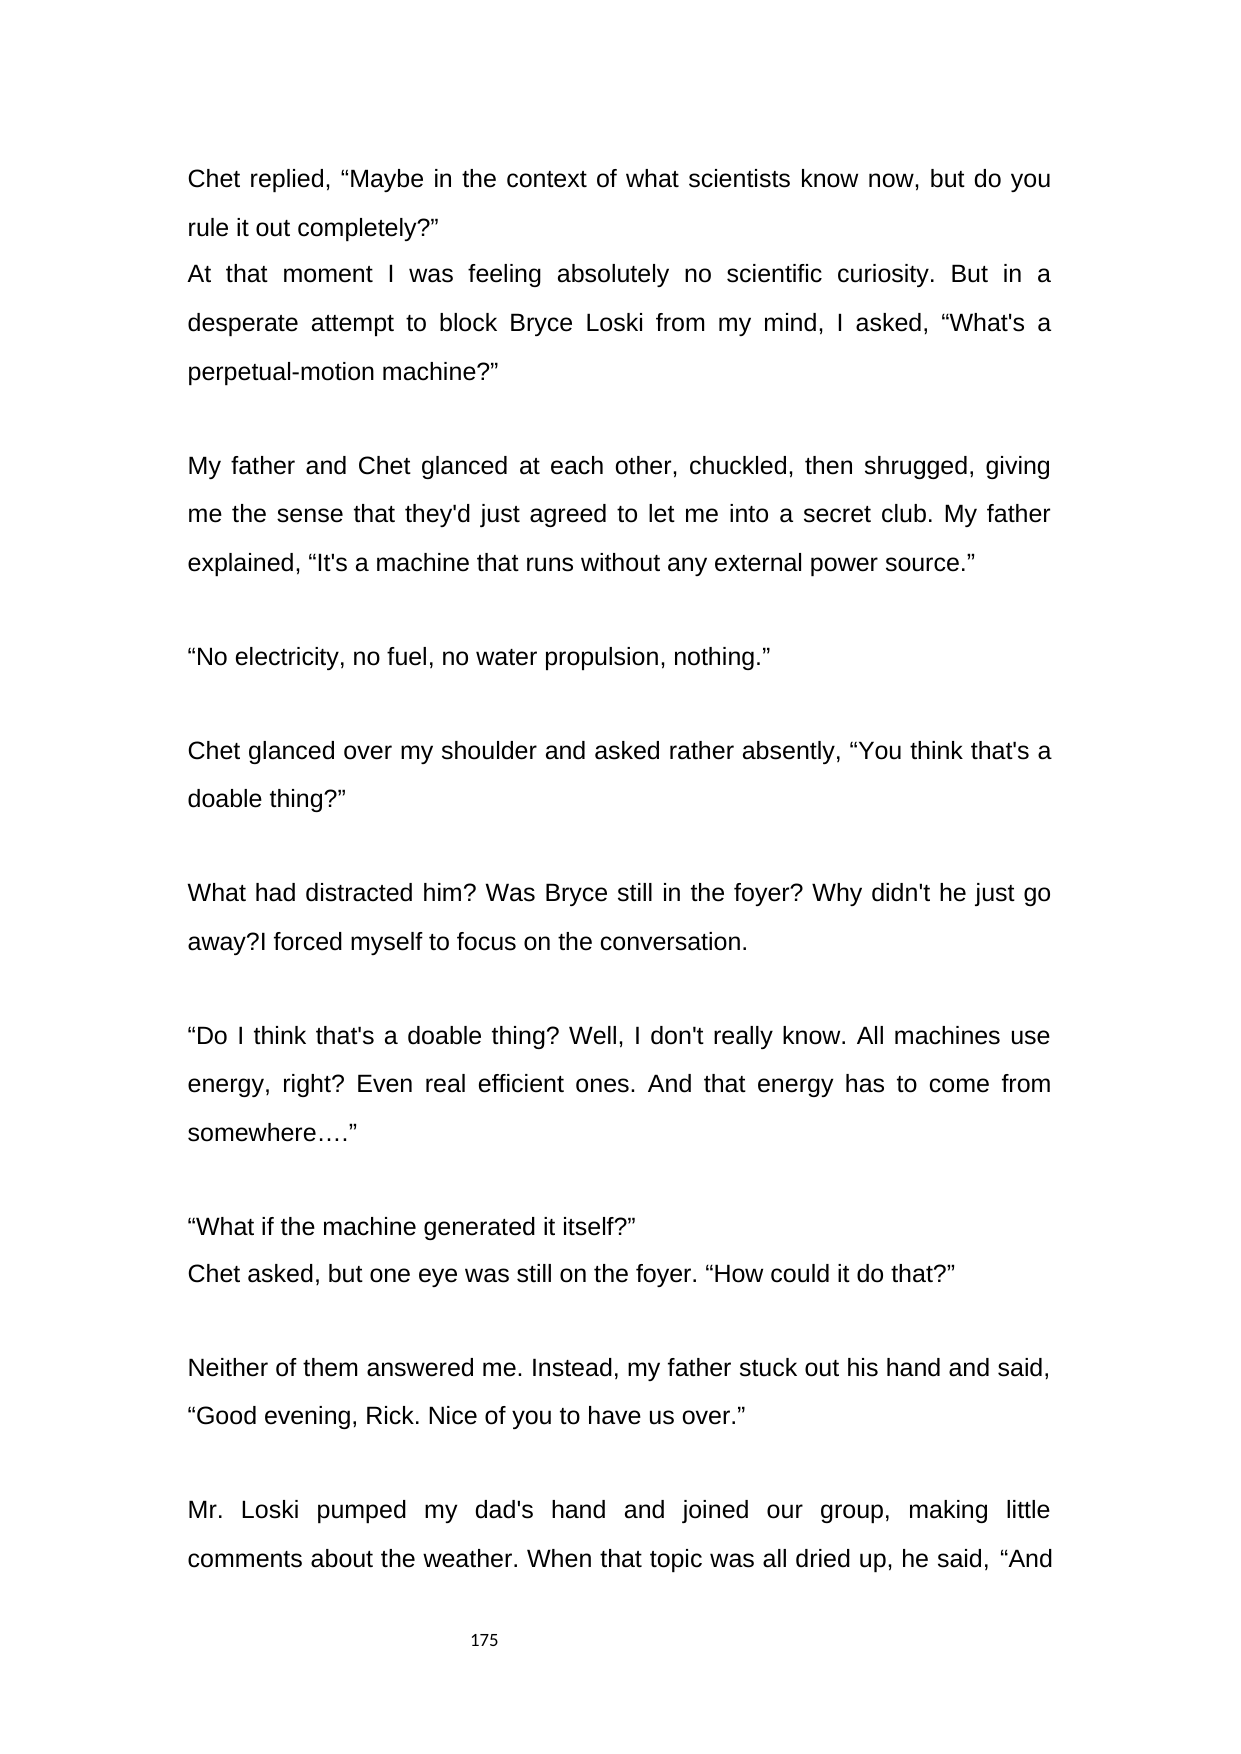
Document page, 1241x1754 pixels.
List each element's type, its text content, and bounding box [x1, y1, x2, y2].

text At that moment I was feeling absolutely no scientific curiosity. But in a desperate attempt to block Bryce Loski from my mind, I asked, “What's a perpetual-motion machine?” [187, 258, 1053, 388]
text Chet glanced over my shoulder and asked rather absently, “You think that's a doable thing?” [187, 734, 1053, 815]
text Chet replied, “Maybe in the context of what scientists know now, but do you rule it out completely?” [187, 162, 1053, 243]
text My father and Chet glanced at each other, chuckled, then shrugged, giving me the sense that they'd just agreed to let me into a secret club. My father explained, “It's a machine that runs without any external power source.” [187, 449, 1053, 579]
text “What if the machine generated it itself?” [187, 1210, 1053, 1243]
text “Do I think that's a doable thing? Well, I don't really know. All machines use energy, right? Even real efficient ones. And that energy has to come from somewhere….” [187, 1019, 1053, 1149]
text Neither of them answered me. Instead, my father stuck out his hand and said, “Good evening, Rick. Nice of you to have us over.” [187, 1351, 1053, 1432]
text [187, 1493, 1053, 1574]
text “No electricity, no fuel, no water propulsion, nothing.” [187, 640, 1053, 673]
text What had distracted him? Was Bryce still in the foyer? Why didn't he just go away?I forced myself to focus on the conversation. [187, 876, 1053, 958]
text Chet asked, but one eye was still on the foyer. “How could it do that?” [187, 1257, 1053, 1289]
